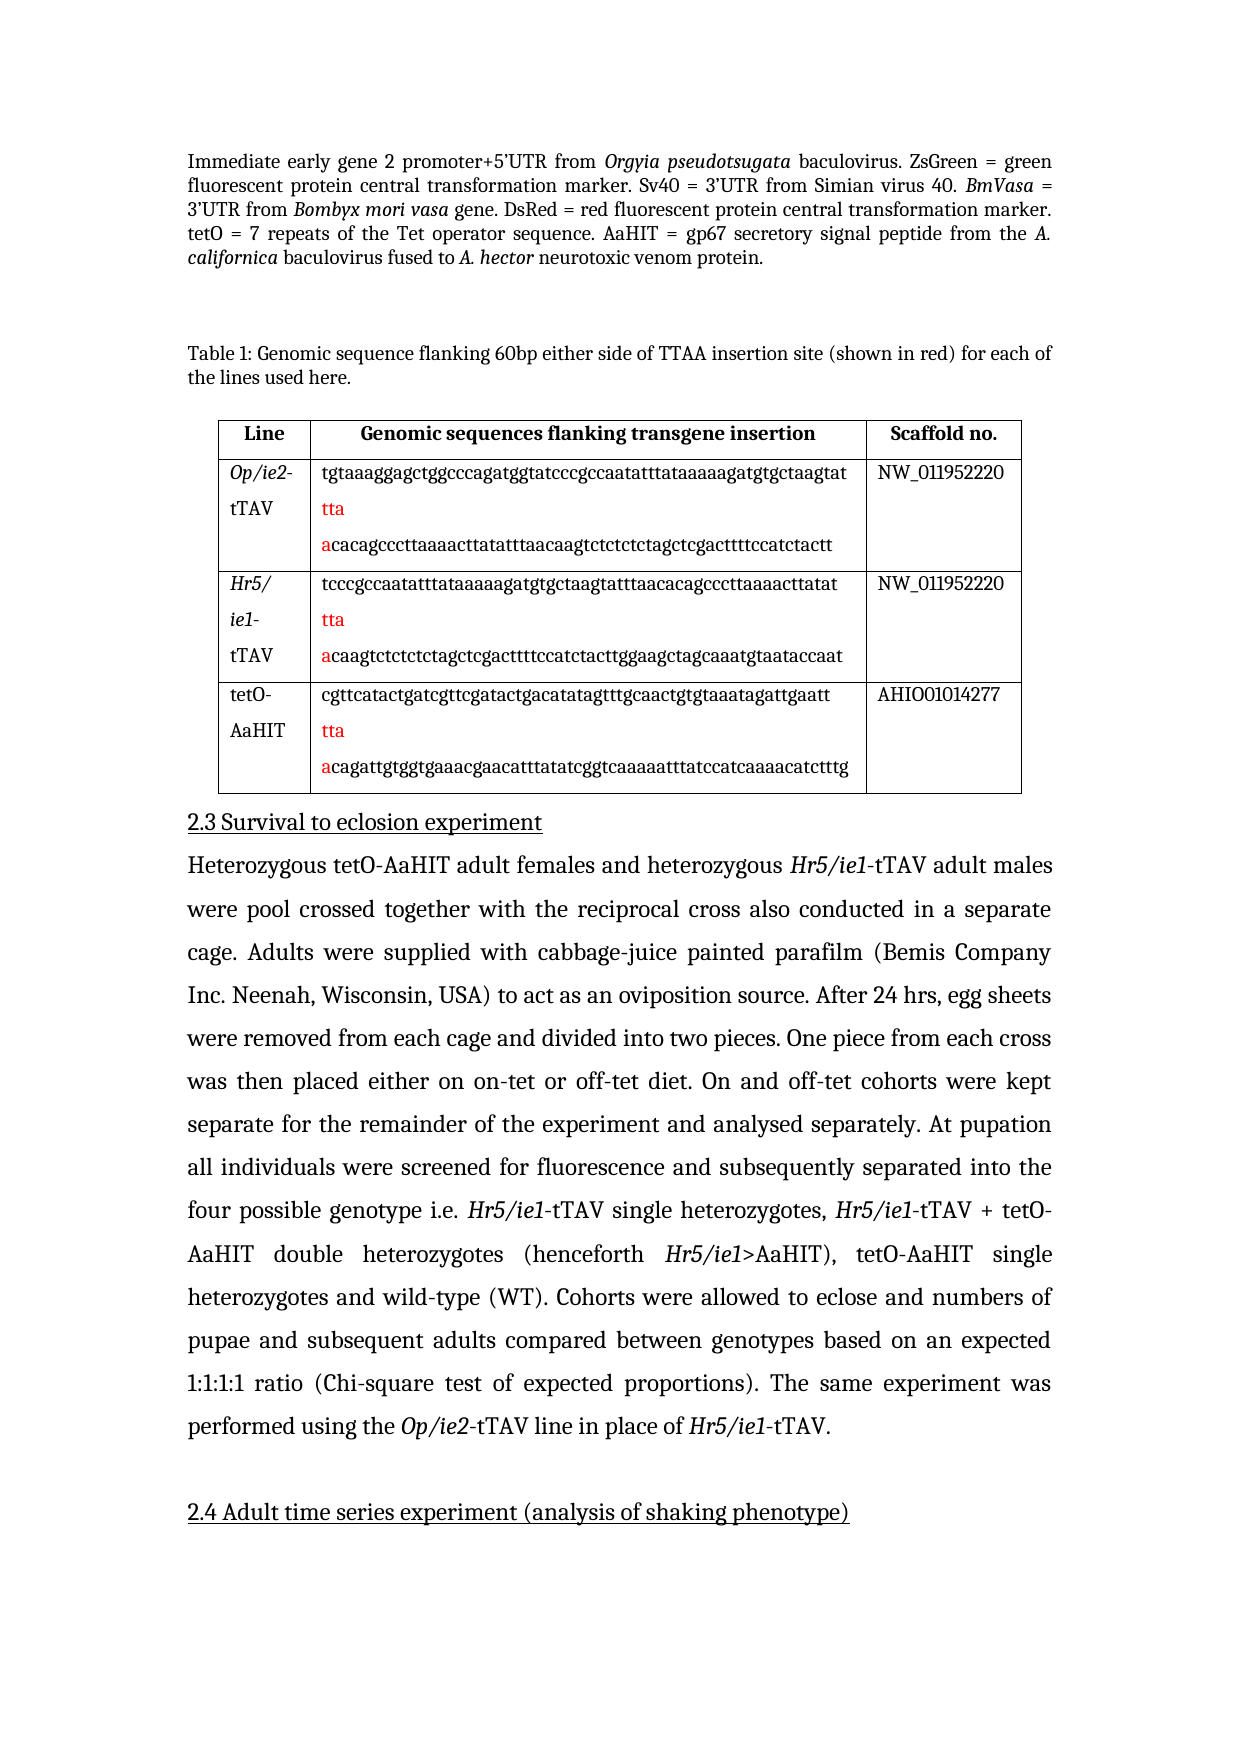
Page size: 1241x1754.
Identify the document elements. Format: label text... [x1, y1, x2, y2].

table_cell NW_011952220 [867, 572, 1021, 682]
table_cell tetO-AaHIT [219, 683, 310, 793]
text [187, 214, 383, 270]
table_header Line [219, 421, 310, 459]
table_cell tcccgccaatatttataaaaagatgtgctaagtatttaacacagcccttaaaacttatat ttaacaagtctctctctagctcgacttttccatctacttggaagctagcaaatgtaataccaat [311, 572, 866, 682]
table_cell Op/ie2-tTAV [219, 460, 310, 571]
text 2.4 Adult time series experiment (analysis of shaking phenotype) [187, 1498, 1053, 1527]
table_cell NW_011952220 [867, 460, 1021, 571]
text 2.3 Survival to eclosion experiment [187, 476, 1053, 837]
table_cell AHIO01014277 [867, 683, 1021, 793]
table_cell Hr5/ie1-tTAV [219, 572, 310, 682]
table_cell cgttcatactgatcgttcgatactgacatatagtttgcaactgtgtaaatagattgaatt ttaacagattgtggtgaaacgaacatttatatcggtcaaaaatttatccatcaaaacatctttg [311, 683, 866, 793]
text Heterozygous tetO-AaHIT adult females and heterozygous Hr5/ie1-tTAV adult males were pool crossed together with the reciprocal cross also conducted in a separate cage. Adults were supplied with cabbage-juice painted parafilm (Bemis Company Inc. Neenah, Wisconsin, USA) to act as an oviposition source. After 24 hrs, egg sheets were removed from each cage and divided into two pieces. One piece from each cross was then placed either on on-tet or off-tet diet. On and off-tet cohorts were kept separate for the remainder of the experiment and analysed separately. At pupation all individuals were screened for fluorescence and subsequently separated into the four possible genotype i.e. Hr5/ie1-tTAV single heterozygotes, Hr5/ie1-tTAV + tetO-AaHIT double heterozygotes (henceforth Hr5/ie1>AaHIT), tetO-AaHIT single heterozygotes and wild-type (WT). Cohorts were allowed to eclose and numbers of pupae and subsequent adults compared between genotypes based on an expected 1:1:1:1 ratio (Chi-square test of expected proportions). The same experiment was performed using the Op/ie2-tTAV line in place of Hr5/ie1-tTAV. [187, 851, 1053, 1441]
text Table 1: Genomic sequence flanking 60bp either side of TTAA insertion site (shown in red) for each of the lines used here. [187, 342, 1053, 389]
table_header Scaffold no. [867, 421, 1021, 459]
table_cell tgtaaaggagctggcccagatggtatcccgccaatatttataaaaagatgtgctaagtat ttaacacagcccttaaaacttatatttaacaagtctctctctagctcgacttttccatctactt [311, 460, 866, 571]
table_header Genomic sequences flanking transgene insertion [311, 421, 866, 459]
